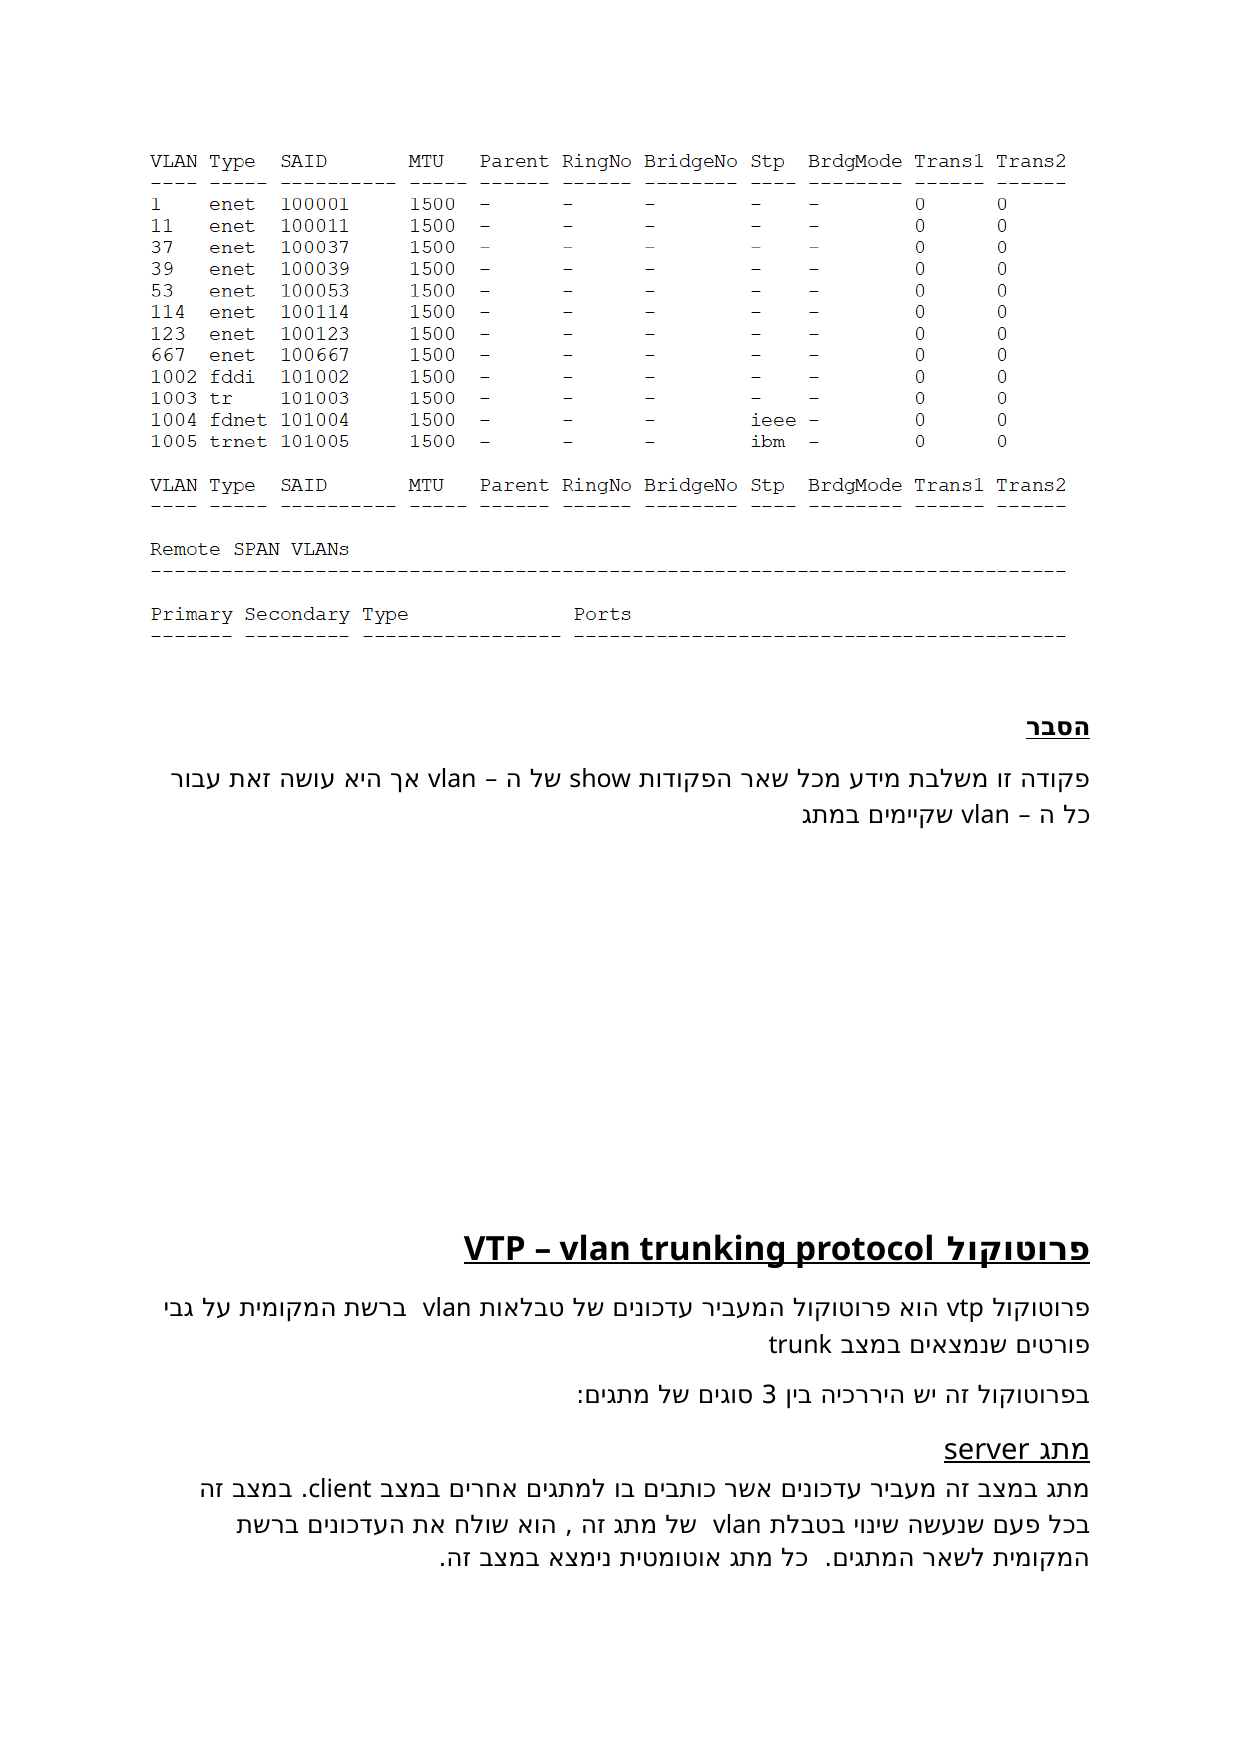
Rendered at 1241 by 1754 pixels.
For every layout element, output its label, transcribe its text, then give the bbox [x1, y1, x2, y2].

text מתג במצב זה מעביר עדכונים אשר כותבים בו למתגים אחרים במצב client. במצב זה בכל פעם שנעשה שינוי בטבלת vlan של מתג זה , הוא שולח את העדכונים ברשת המקומית לשאר המתגים. כל מתג אוטומטית נימצא במצב זה. [150, 1471, 1090, 1573]
picture [150, 150, 1090, 640]
subtitle מתג server [150, 1428, 1090, 1468]
text בפרוטוקול זה יש היררכיה בין 3 סוגים של מתגים: [150, 1380, 1090, 1409]
text פקודה זו משלבת מידע מכל שאר הפקודות show של ה – vlan אך היא עושה זאת עבור כל ה – vlan שקיימים במתג [150, 761, 1090, 831]
text הסבר [150, 712, 1090, 742]
text פרוטוקול vtp הוא פרוטוקול המעביר עדכונים של טבלאות vlan ברשת המקומית על גבי פורטים שנמצאים במצב trunk [150, 1290, 1090, 1361]
subtitle פרוטוקול VTP – vlan trunking protocol [150, 1224, 1090, 1270]
